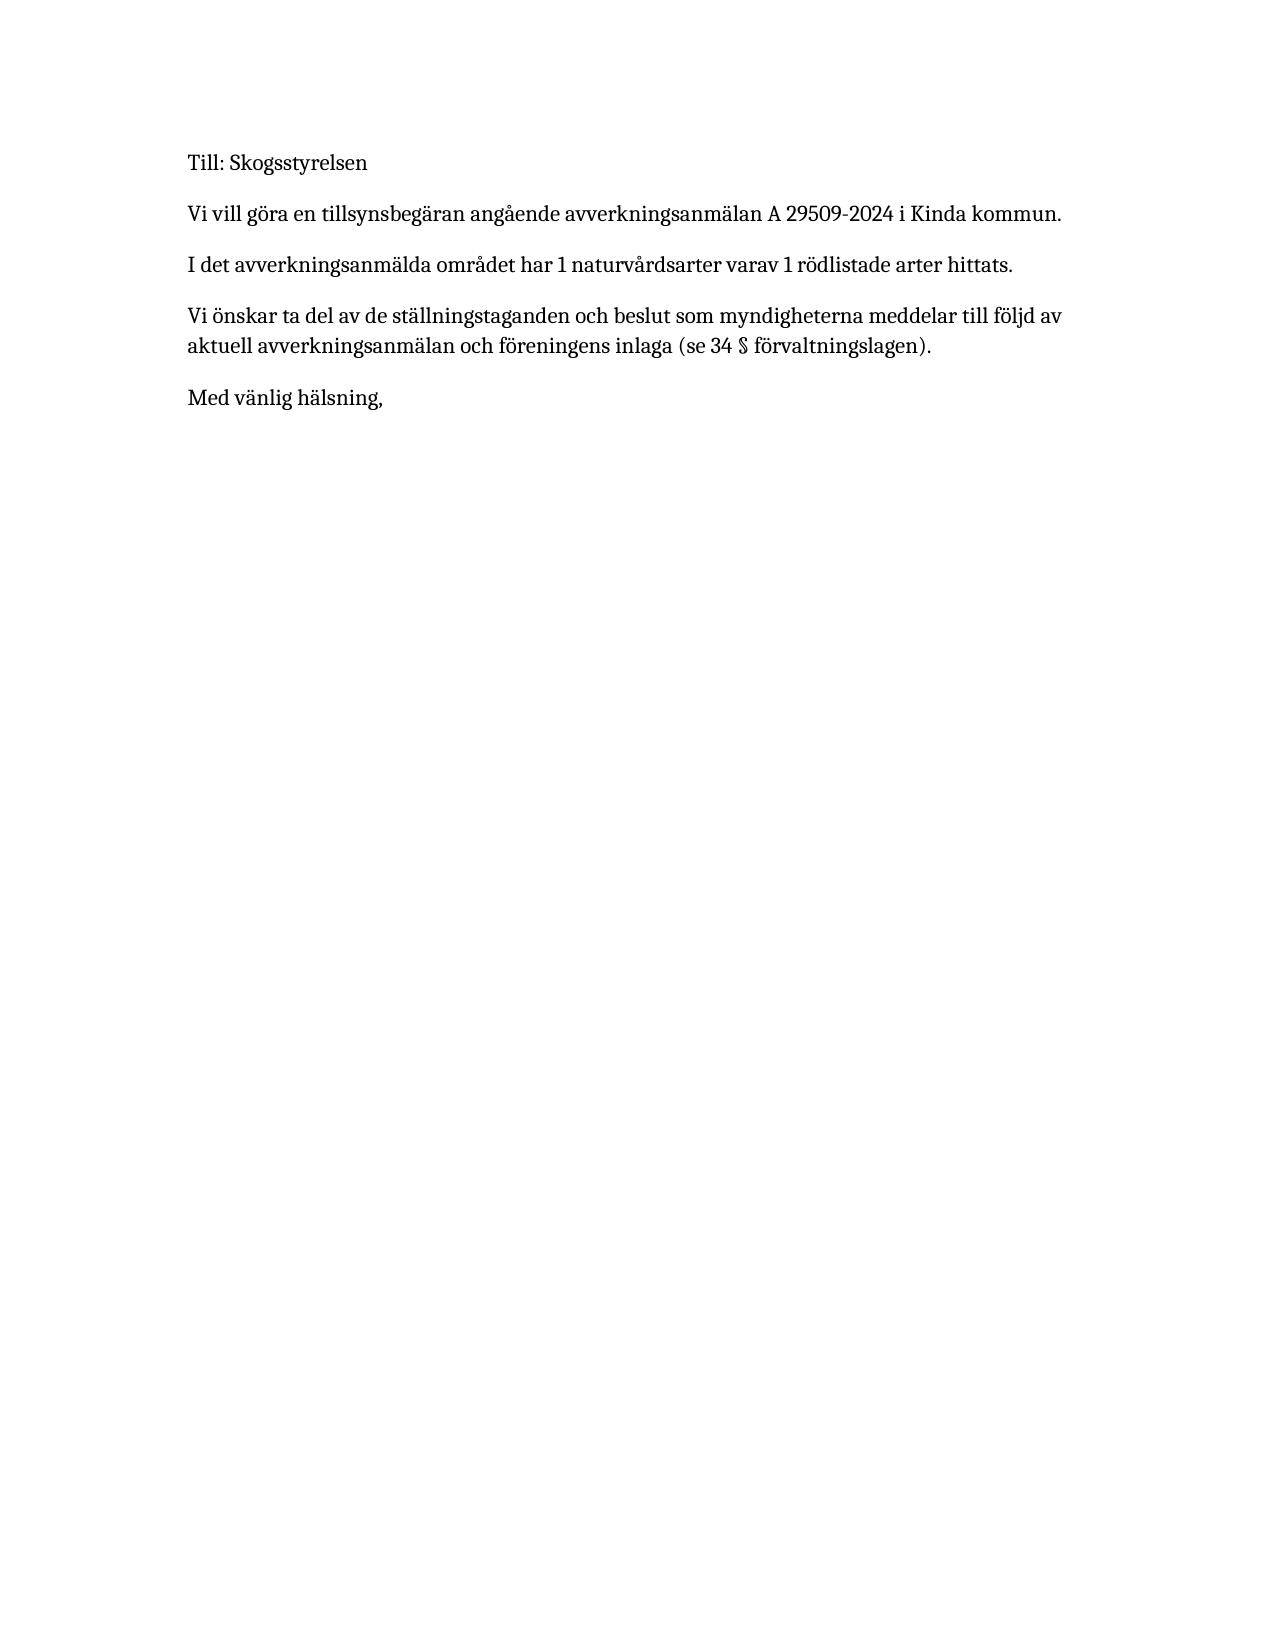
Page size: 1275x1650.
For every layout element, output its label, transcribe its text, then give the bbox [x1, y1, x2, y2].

text I det avverkningsanmälda området har 1 naturvårdsarter varav 1 rödlistade arter hittats. [187, 252, 1087, 278]
text Vi önskar ta del av de ställningstaganden och beslut som myndigheterna meddelar till följd av aktuell avverkningsanmälan och föreningens inlaga (se 34 § förvaltningslagen). [187, 303, 1087, 360]
text Vi vill göra en tillsynsbegäran angående avverkningsanmälan A 29509-2024 i Kinda kommun. [187, 201, 1087, 227]
text Med vänlig hälsning, [187, 384, 1087, 441]
text Till: Skogsstyrelsen [187, 150, 1087, 176]
